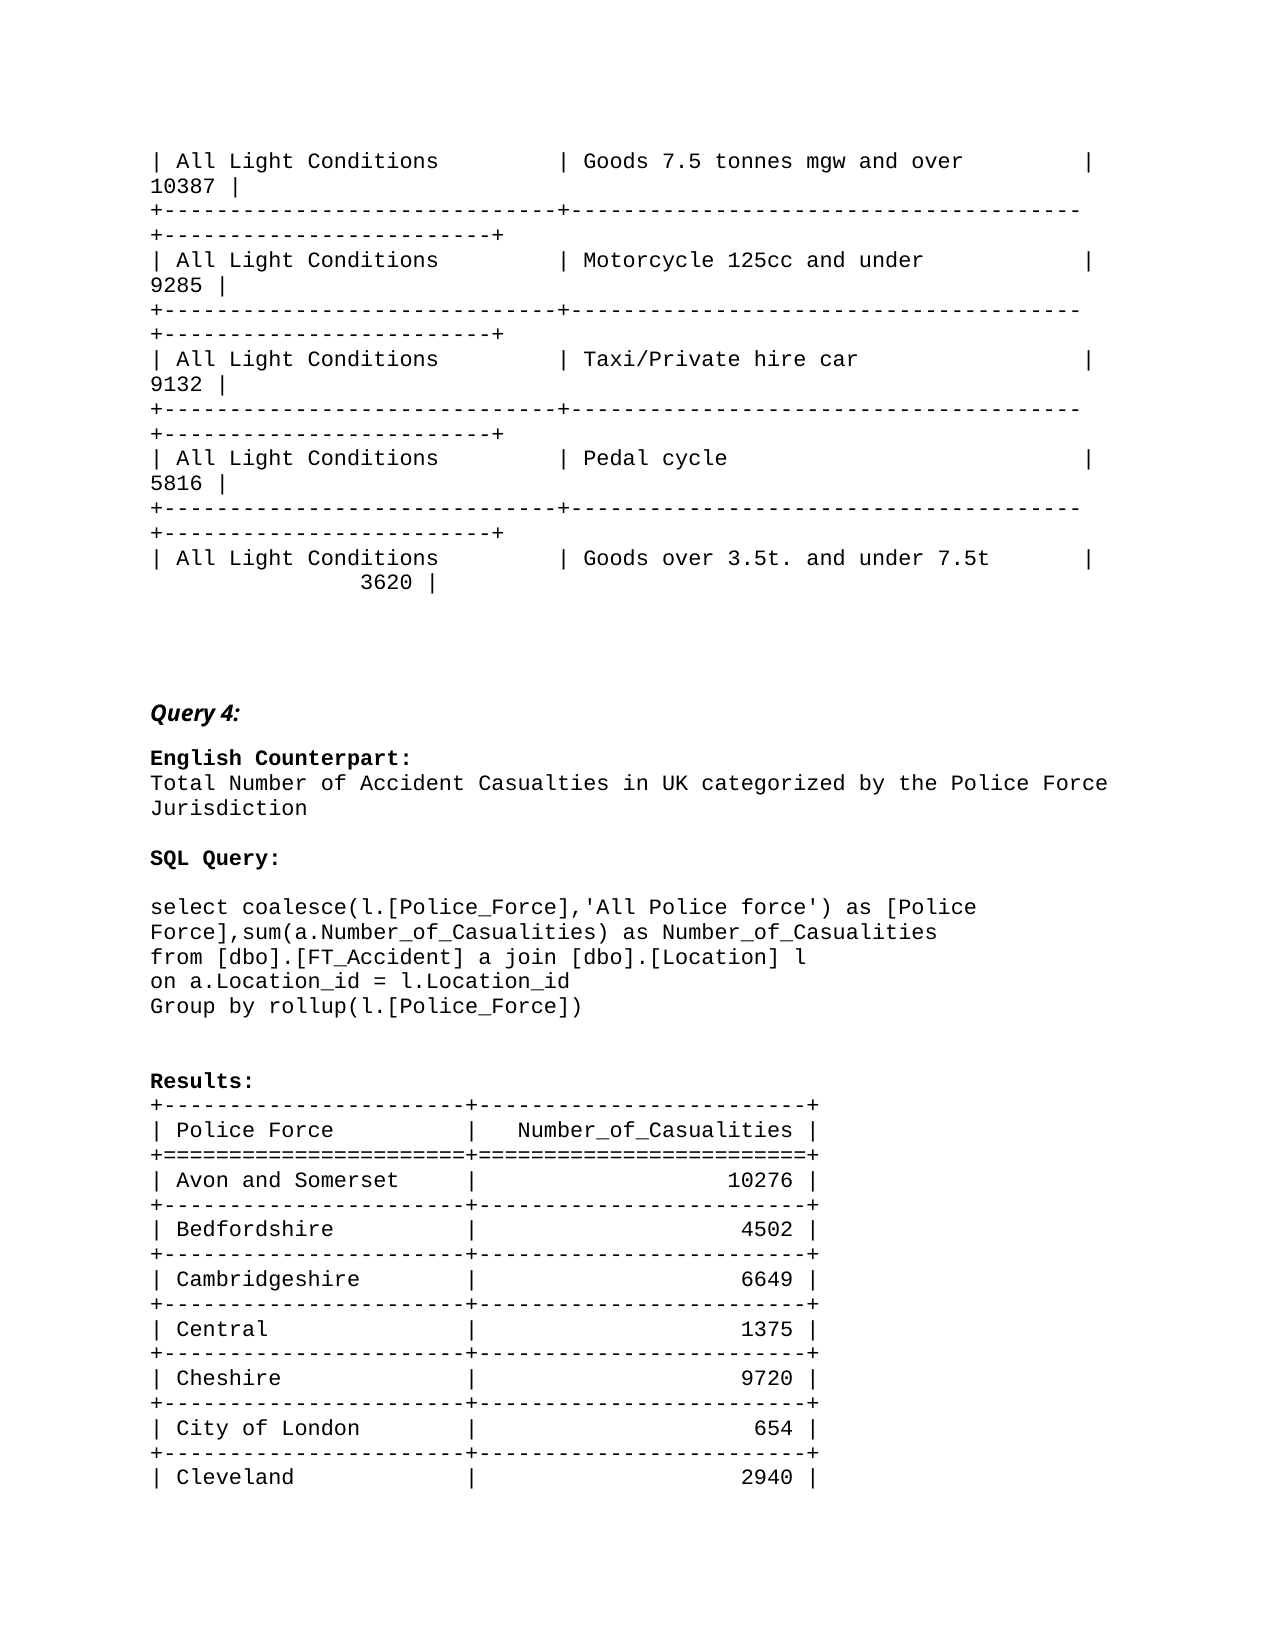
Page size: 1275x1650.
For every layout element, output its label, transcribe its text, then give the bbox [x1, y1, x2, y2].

text | Avon and Somerset | 10276 | [150, 1169, 1125, 1194]
text Total Number of Accident Casualties in UK categorized by the Police Force Jurisdiction [150, 772, 1125, 822]
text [150, 1392, 1125, 1417]
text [150, 199, 1125, 249]
text +-----------------------+-------------------------+ [150, 1194, 1125, 1218]
text | Cambridgeshire | 6649 | [150, 1268, 1125, 1293]
text | All Light Conditions | Goods over 3.5t. and under 7.5t | [150, 547, 1125, 571]
text +-----------------------+-------------------------+ [150, 1094, 1125, 1119]
text +=======================+=========================+ [150, 1144, 1125, 1169]
text +------------------------------+---------------------------------------+-------------------------+ [150, 398, 1125, 447]
text +-----------------------+-------------------------+ [150, 1243, 1125, 1268]
text | Bedfordshire | 4502 | [150, 1218, 1125, 1243]
text 3620 | [150, 571, 1125, 596]
text Query 4: [150, 697, 1125, 728]
text Results: [150, 1070, 1125, 1094]
text +-----------------------+-------------------------+ [150, 1293, 1125, 1318]
text +-----------------------+-------------------------+ [150, 1342, 1125, 1367]
text | All Light Conditions | Taxi/Private hire car | 9132 | [150, 348, 1125, 398]
text | Cheshire | 9720 | [150, 1367, 1125, 1392]
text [150, 1442, 1125, 1466]
text English Counterpart: [150, 747, 1125, 772]
text | Police Force | Number_of_Casualities | [150, 1119, 1125, 1144]
text select coalesce(l.[Police_Force],'All Police force') as [Police Force],sum(a.Number_of_Casualities) as Number_of_Casualities [150, 896, 1125, 946]
text from [dbo].[FT_Accident] a join [dbo].[Location] l [150, 946, 1125, 971]
text +------------------------------+---------------------------------------+-------------------------+ [150, 497, 1125, 547]
text | Central | 1375 | [150, 1318, 1125, 1342]
text | City of London | 654 | [150, 1417, 1125, 1442]
text +------------------------------+---------------------------------------+-------------------------+ [150, 299, 1125, 348]
text SQL Query: [150, 847, 1125, 871]
text on a.Location_id = l.Location_id [150, 971, 1125, 995]
text | Cleveland | 2940 | [150, 1466, 1125, 1491]
text Group by rollup(l.[Police_Force]) [150, 995, 1125, 1020]
text | All Light Conditions | Goods 7.5 tonnes mgw and over | 10387 | [150, 150, 1125, 199]
text | All Light Conditions | Motorcycle 125cc and under | 9285 | [150, 249, 1125, 299]
text | All Light Conditions | Pedal cycle | 5816 | [150, 447, 1125, 497]
